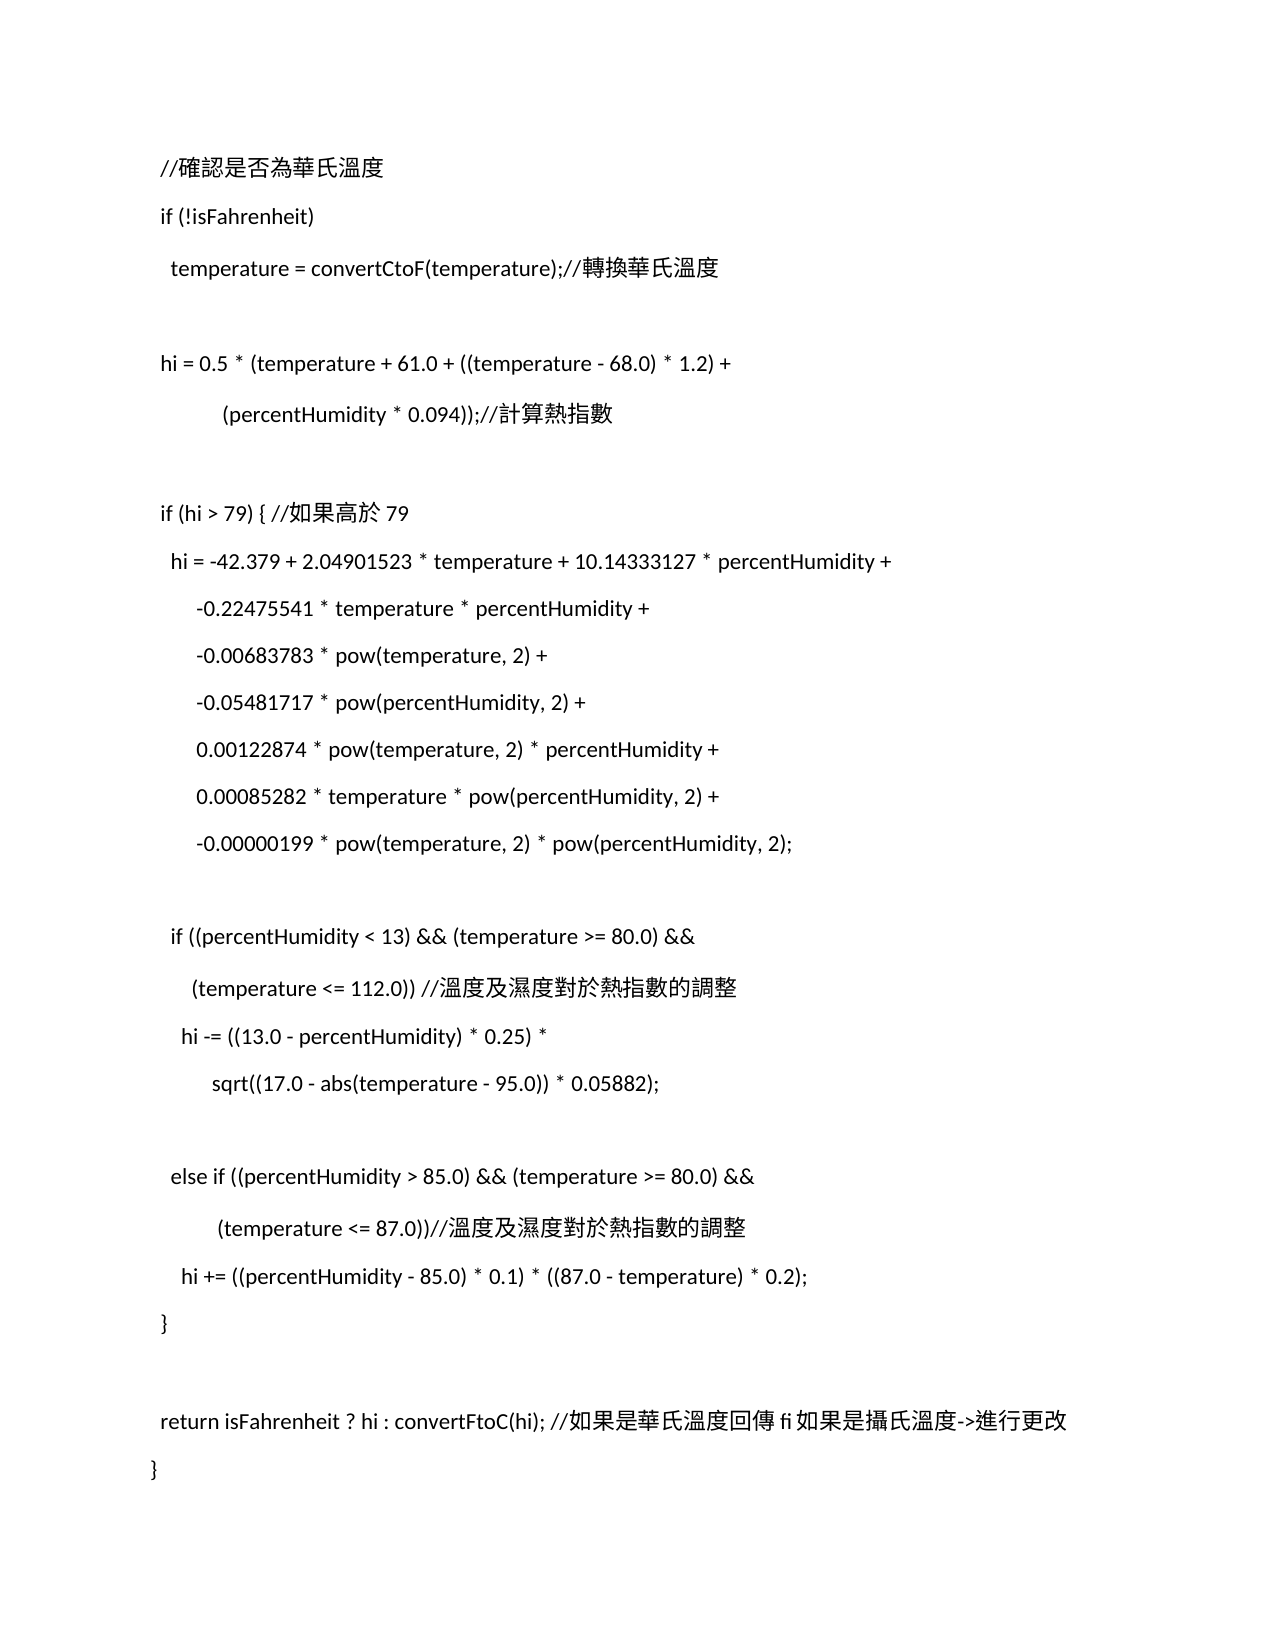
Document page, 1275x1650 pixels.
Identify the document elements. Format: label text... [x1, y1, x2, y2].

text //確認是否為華氏溫度 [150, 150, 1125, 183]
text -0.00000199 * pow(temperature, 2) * pow(percentHumidity, 2); [150, 829, 1125, 857]
text if ((percentHumidity < 13) && (temperature >= 80.0) && [150, 922, 1125, 951]
text hi = 0.5 * (temperature + 61.0 + ((temperature - 68.0) * 1.2) + [150, 349, 1125, 377]
text (percentHumidity * 0.094));//計算熱指數 [150, 396, 1125, 429]
text return isFahrenheit ? hi : convertFtoC(hi); //如果是華氏溫度回傳fi如果是攝氏溫度->進行更改 [150, 1402, 1125, 1436]
text 0.00085282 * temperature * pow(percentHumidity, 2) + [150, 782, 1125, 810]
text (temperature <= 112.0)) //溫度及濕度對於熱指數的調整 [150, 969, 1125, 1003]
text hi -= ((13.0 - percentHumidity) * 0.25) * [150, 1022, 1125, 1050]
text 0.00122874 * pow(temperature, 2) * percentHumidity + [150, 735, 1125, 763]
text sqrt((17.0 - abs(temperature - 95.0)) * 0.05882); [150, 1069, 1125, 1097]
text if (hi > 79) { //如果高於79 [150, 495, 1125, 528]
text -0.05481717 * pow(percentHumidity, 2) + [150, 688, 1125, 716]
text if (!isFahrenheit) [150, 202, 1125, 231]
text temperature = convertCtoF(temperature);//轉換華氏溫度 [150, 249, 1125, 283]
text -0.00683783 * pow(temperature, 2) + [150, 641, 1125, 669]
text hi = -42.379 + 2.04901523 * temperature + 10.14333127 * percentHumidity + [150, 547, 1125, 576]
text (temperature <= 87.0))//溫度及濕度對於熱指數的調整 [150, 1209, 1125, 1243]
text } [150, 1309, 1125, 1337]
text } [150, 1455, 1125, 1483]
text -0.22475541 * temperature * percentHumidity + [150, 594, 1125, 622]
text else if ((percentHumidity > 85.0) && (temperature >= 80.0) && [150, 1162, 1125, 1191]
text hi += ((percentHumidity - 85.0) * 0.1) * ((87.0 - temperature) * 0.2); [150, 1262, 1125, 1290]
